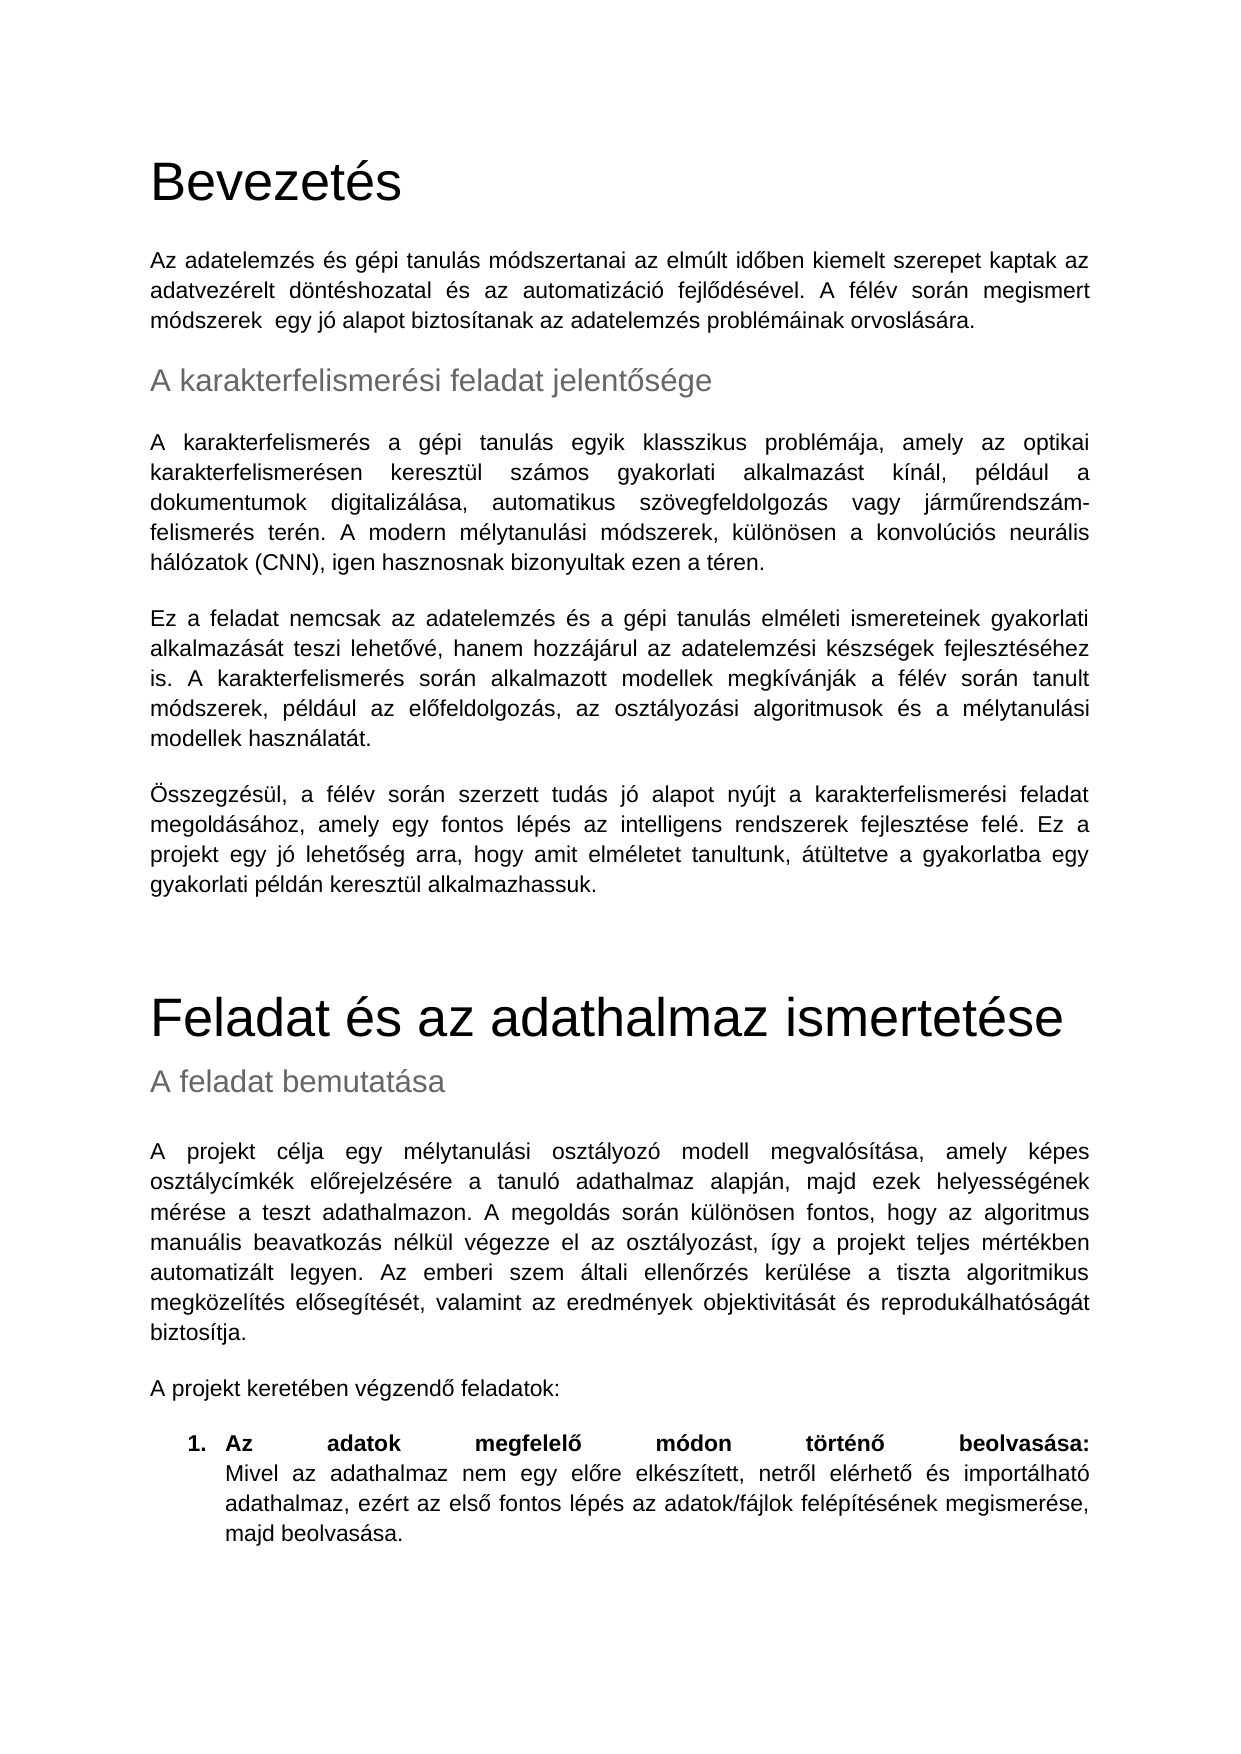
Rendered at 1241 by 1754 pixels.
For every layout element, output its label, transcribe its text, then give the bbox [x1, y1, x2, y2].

text Az adatelemzés és gépi tanulás módszertanai az elmúlt időben kiemelt szerepet kaptak az adatvezérelt döntéshozatal és az automatizáció fejlődésével. A félév során megismert módszerek egy jó alapot biztosítanak az adatelemzés problémáinak orvoslására. [150, 247, 1090, 333]
text A projekt keretében végzendő feladatok: [150, 1374, 1090, 1401]
list Az adatok megfelelő módon történő beolvasása: Mivel az adathalmaz nem egy előre elkészített, netről elérhető és importálható adathalmaz, ezért az első fontos lépés az adatok/fájlok felépítésének megismerése, majd beolvasása. [187, 1430, 1090, 1547]
subtitle A feladat bemutatása [150, 1063, 1090, 1099]
subtitle A karakterfelismerési feladat jelentősége [150, 362, 1090, 398]
text Összegzésül, a félév során szerzett tudás jó alapot nyújt a karakterfelismerési feladat megoldásához, amely egy fontos lépés az intelligens rendszerek fejlesztése felé. Ez a projekt egy jó lehetőség arra, hogy amit elméletet tanultunk, átültetve a gyakorlatba egy gyakorlati példán keresztül alkalmazhassuk. [150, 781, 1090, 897]
title Feladat és az adathalmaz ismertetése [150, 986, 1090, 1048]
text Ez a feladat nemcsak az adatelemzés és a gépi tanulás elméleti ismereteinek gyakorlati alkalmazását teszi lehetővé, hanem hozzájárul az adatelemzési készségek fejlesztéséhez is. A karakterfelismerés során alkalmazott modellek megkívánják a félév során tanult módszerek, például az előfeldolgozás, az osztályozási algoritmusok és a mélytanulási modellek használatát. [150, 604, 1090, 752]
text A karakterfelismerés a gépi tanulás egyik klasszikus problémája, amely az optikai karakterfelismerésen keresztül számos gyakorlati alkalmazást kínál, például a dokumentumok digitalizálása, automatikus szövegfeldolgozás vagy járműrendszám-felismerés terén. A modern mélytanulási módszerek, különösen a konvolúciós neurális hálózatok (CNN), igen hasznosnak bizonyultak ezen a téren. [150, 428, 1090, 576]
text A projekt célja egy mélytanulási osztályozó modell megvalósítása, amely képes osztálycímkék előrejelzésére a tanuló adathalmaz alapján, majd ezek helyességének mérése a teszt adathalmazon. A megoldás során különösen fontos, hogy az algoritmus manuális beavatkozás nélkül végezze el az osztályozást, így a projekt teljes mértékben automatizált legyen. Az emberi szem általi ellenőrzés kerülése a tiszta algoritmikus megközelítés elősegítését, valamint az eredmények objektivitását és reprodukálhatóságát biztosítja. [150, 1138, 1090, 1346]
title Bevezetés [150, 150, 1090, 212]
